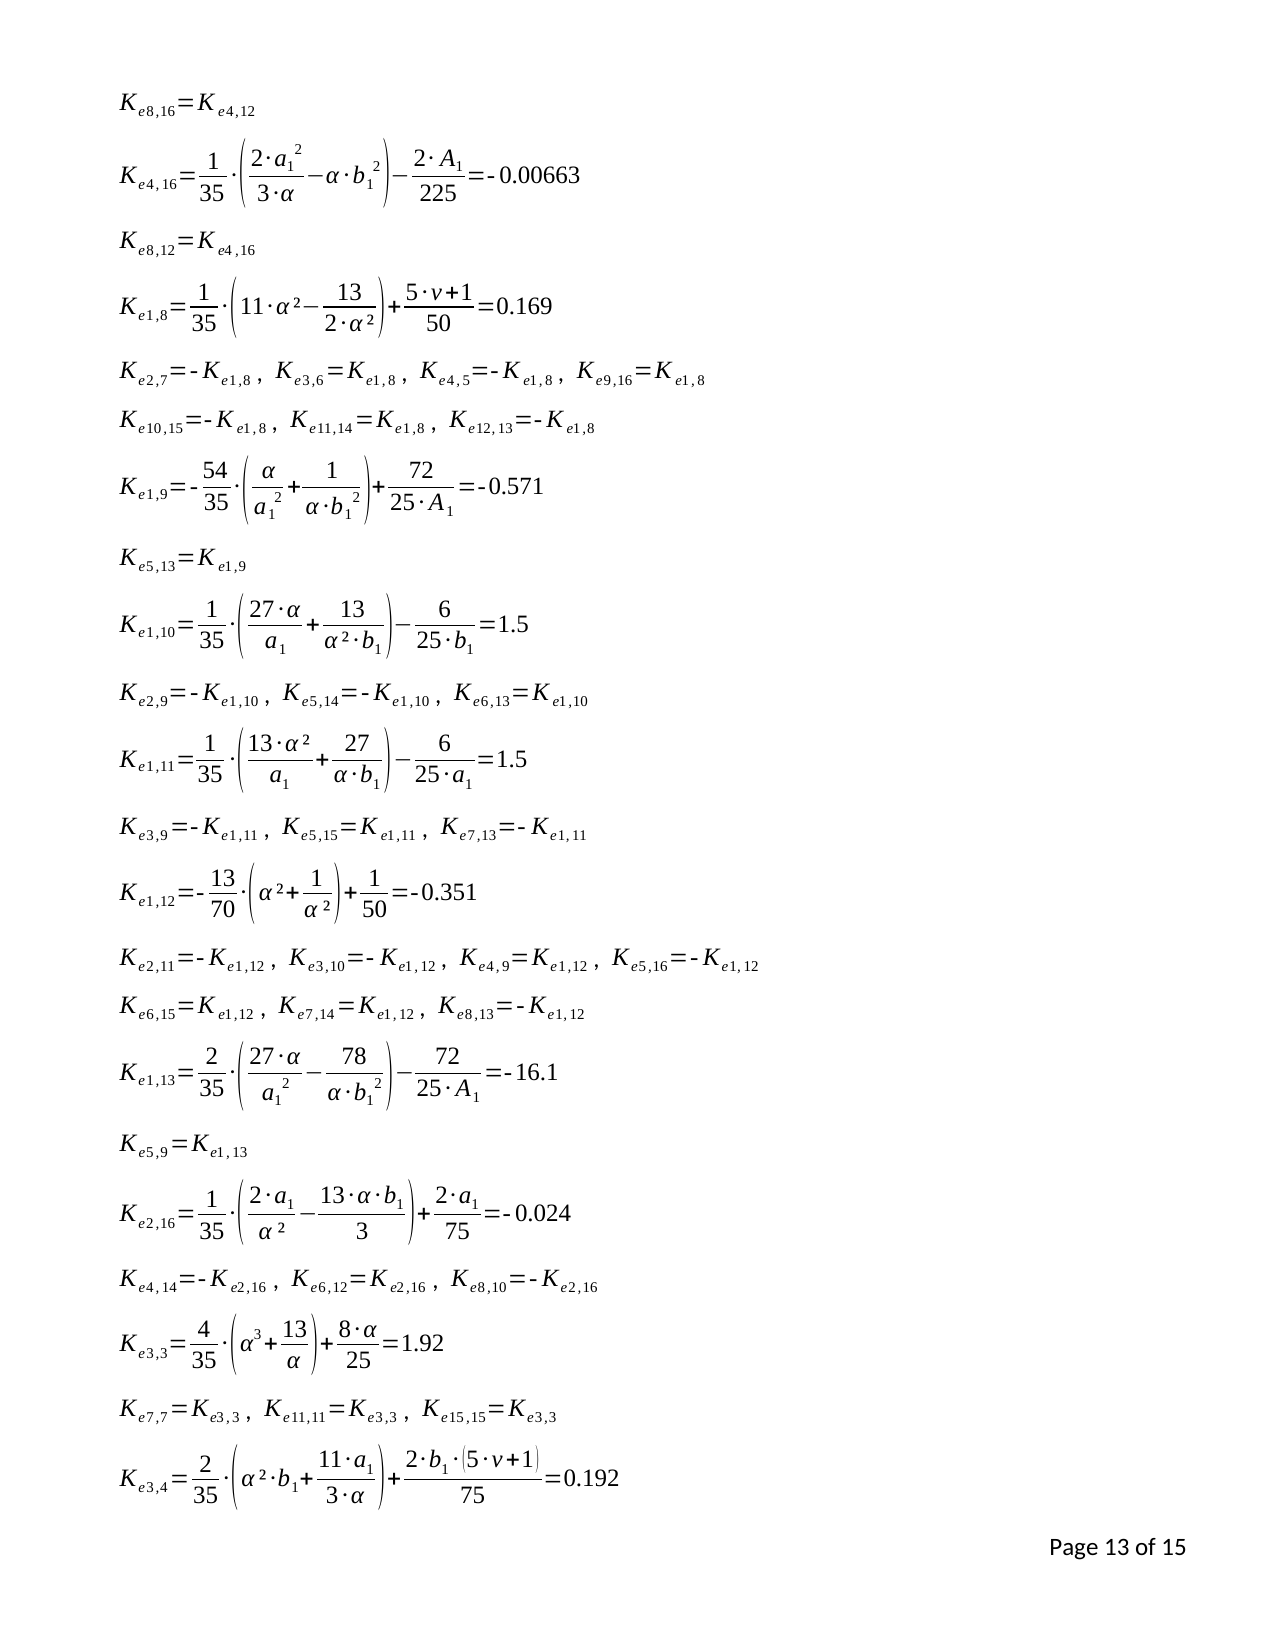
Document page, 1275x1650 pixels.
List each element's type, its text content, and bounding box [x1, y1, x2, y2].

text , , , [118, 357, 1186, 388]
text , , [118, 813, 1186, 844]
text , , [118, 678, 1186, 710]
text , , [118, 406, 1186, 437]
text , , [118, 991, 1186, 1023]
text , , [118, 1394, 1186, 1426]
text , , , [118, 943, 1186, 974]
text , , [118, 1264, 1186, 1296]
